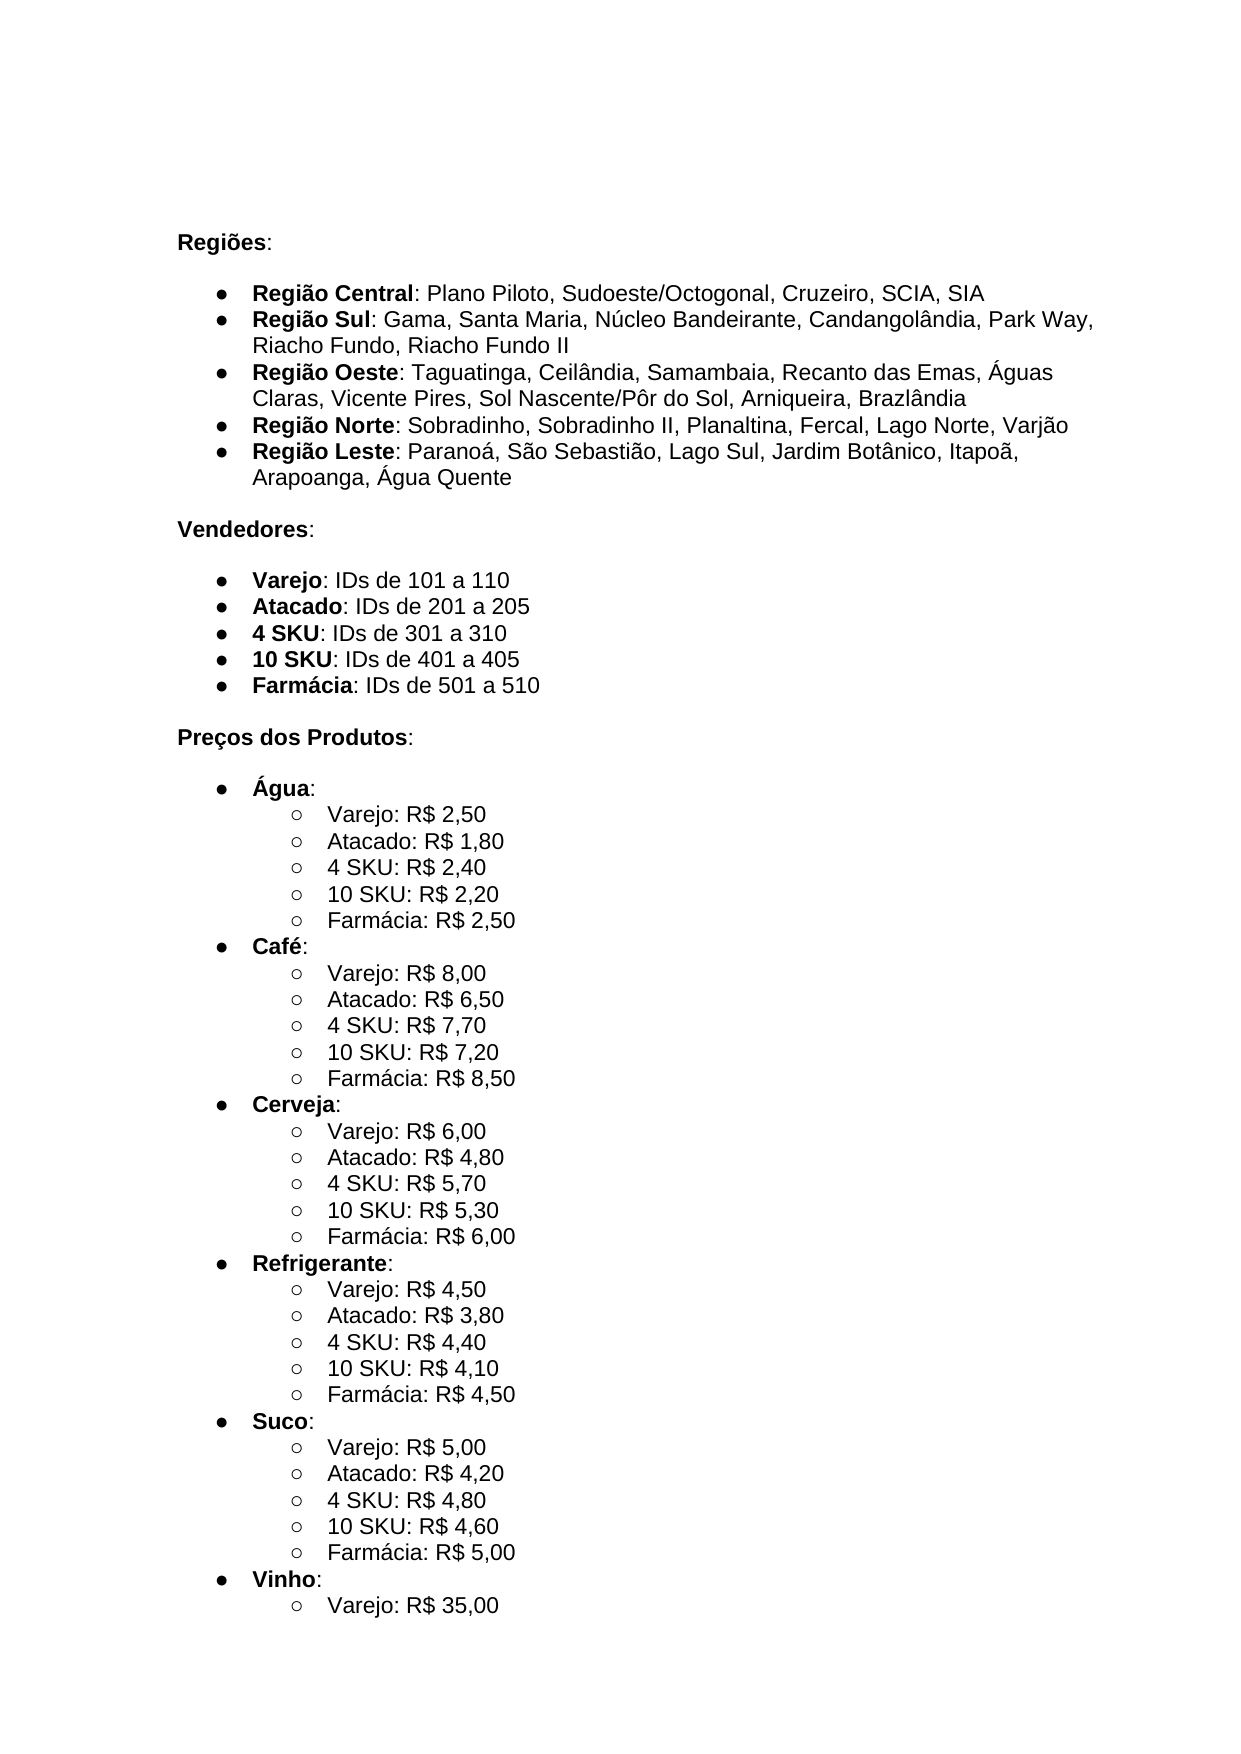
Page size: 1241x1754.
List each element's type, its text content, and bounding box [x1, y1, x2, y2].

list Atacado: R$ 3,80 [289, 1302, 1122, 1328]
list Vinho: [214, 1566, 1122, 1592]
list 4 SKU: R$ 4,80 [289, 1487, 1122, 1513]
list Região Central: Plano Piloto, Sudoeste/Octogonal, Cruzeiro, SCIA, SIA [214, 280, 1122, 306]
list Atacado: R$ 1,80 [289, 828, 1122, 854]
list Água: [214, 775, 1122, 801]
list Farmácia: R$ 6,00 [289, 1223, 1122, 1249]
list Varejo: R$ 6,00 [289, 1118, 1122, 1144]
list Atacado: IDs de 201 a 205 [214, 593, 1122, 620]
list 10 SKU: R$ 2,20 [289, 881, 1122, 907]
list Atacado: R$ 4,20 [289, 1460, 1122, 1487]
list Café: [214, 933, 1122, 959]
list Varejo: IDs de 101 a 110 [214, 567, 1122, 593]
list Região Sul: Gama, Santa Maria, Núcleo Bandeirante, Candangolândia, Park Way, Riacho Fundo, Riacho Fundo II [214, 306, 1122, 359]
list 10 SKU: R$ 4,10 [289, 1355, 1122, 1381]
list 10 SKU: R$ 7,20 [289, 1039, 1122, 1065]
list Cerveja: [214, 1091, 1122, 1118]
list Região Leste: Paranoá, São Sebastião, Lago Sul, Jardim Botânico, Itapoã, Arapoanga, Água Quente [214, 438, 1122, 491]
list Varejo: R$ 35,00 [289, 1592, 1122, 1618]
list Farmácia: R$ 4,50 [289, 1381, 1122, 1408]
list Farmácia: R$ 5,00 [289, 1539, 1122, 1566]
list Atacado: R$ 6,50 [289, 986, 1122, 1012]
list Varejo: R$ 2,50 [289, 801, 1122, 828]
text Vendedores: [177, 516, 1122, 542]
list Varejo: R$ 4,50 [289, 1276, 1122, 1302]
list Farmácia: IDs de 501 a 510 [214, 672, 1122, 699]
list 4 SKU: R$ 4,40 [289, 1328, 1122, 1355]
list 10 SKU: R$ 5,30 [289, 1197, 1122, 1223]
list 4 SKU: R$ 2,40 [289, 854, 1122, 881]
list Região Oeste: Taguatinga, Ceilândia, Samambaia, Recanto das Emas, Águas Claras, Vicente Pires, Sol Nascente/Pôr do Sol, Arniqueira, Brazlândia [214, 359, 1122, 412]
list 4 SKU: R$ 5,70 [289, 1170, 1122, 1197]
list 10 SKU: IDs de 401 a 405 [214, 646, 1122, 672]
list 10 SKU: R$ 4,60 [289, 1513, 1122, 1539]
list Região Norte: Sobradinho, Sobradinho II, Planaltina, Fercal, Lago Norte, Varjão [214, 412, 1122, 438]
list Farmácia: R$ 2,50 [289, 907, 1122, 933]
list Atacado: R$ 4,80 [289, 1144, 1122, 1170]
text Regiões: [177, 228, 1122, 255]
list 4 SKU: R$ 7,70 [289, 1012, 1122, 1039]
list Refrigerante: [214, 1249, 1122, 1276]
list Suco: [214, 1408, 1122, 1434]
list Varejo: R$ 8,00 [289, 959, 1122, 986]
list Farmácia: R$ 8,50 [289, 1065, 1122, 1091]
list Varejo: R$ 5,00 [289, 1434, 1122, 1460]
text Preços dos Produtos: [177, 724, 1122, 750]
list 4 SKU: IDs de 301 a 310 [214, 620, 1122, 646]
